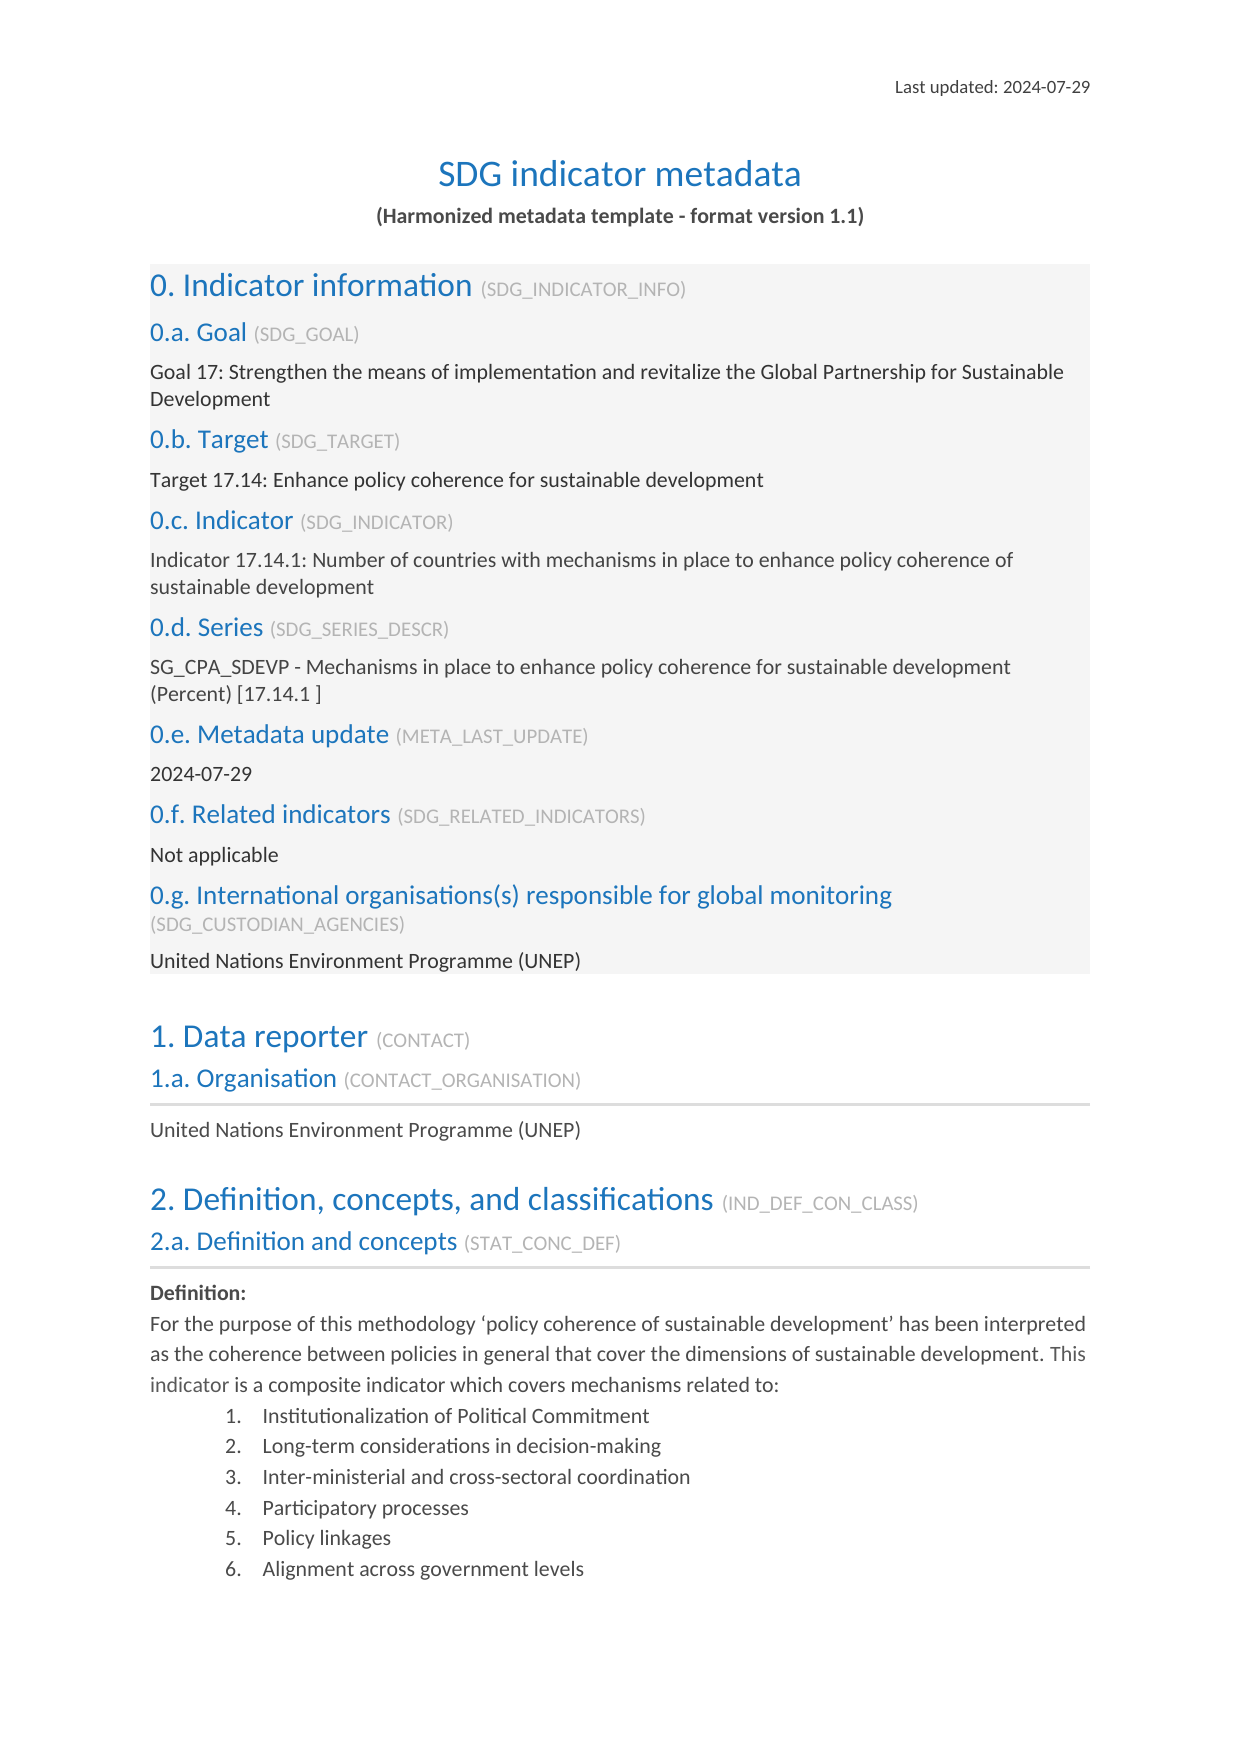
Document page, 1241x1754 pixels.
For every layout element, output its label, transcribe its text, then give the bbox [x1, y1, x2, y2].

text SDG indicator metadata [150, 150, 1090, 196]
text United Nations Environment Programme (UNEP) [150, 1116, 1090, 1143]
text 0.d. Series (SDG_SERIES_DESCR) [150, 610, 1090, 643]
list Inter-ministerial and cross-sectoral coordination [225, 1463, 1090, 1490]
text 0.g. International organisations(s) responsible for global monitoring (SDG_CUSTODIAN_AGENCIES) [150, 878, 1090, 937]
text 1.a. Organisation (CONTACT_ORGANISATION) [150, 1062, 1090, 1103]
text 1. Data reporter (CONTACT) [150, 1015, 1090, 1056]
text 0.c. Indicator (SDG_INDICATOR) [150, 503, 1090, 536]
list Alignment across government levels [225, 1555, 1090, 1582]
text United Nations Environment Programme (UNEP) [150, 947, 1090, 974]
text Indicator 17.14.1: Number of countries with mechanisms in place to enhance policy coherence of sustainable development [150, 546, 1090, 599]
text Not applicable [150, 841, 1090, 868]
text Target 17.14: Enhance policy coherence for sustainable development [150, 466, 1090, 492]
text 0.b. Target (SDG_TARGET) [150, 422, 1090, 455]
text 2. Definition, concepts, and classifications (IND_DEF_CON_CLASS) [150, 1178, 1090, 1218]
text Goal 17: Strengthen the means of implementation and revitalize the Global Partnership for Sustainable Development [150, 358, 1090, 412]
list Long-term considerations in decision-making [225, 1432, 1090, 1459]
list Participatory processes [225, 1494, 1090, 1520]
list Institutionalization of Political Commitment [225, 1402, 1090, 1428]
list Policy linkages [225, 1524, 1090, 1551]
text 2.a. Definition and concepts (STAT_CONC_DEF) [150, 1224, 1090, 1266]
text (Harmonized metadata template - format version 1.1) [150, 203, 1090, 229]
text 0. Indicator information (SDG_INDICATOR_INFO) [150, 264, 1090, 305]
text 0.e. Metadata update (META_LAST_UPDATE) [150, 717, 1090, 750]
text 0.f. Related indicators (SDG_RELATED_INDICATORS) [150, 798, 1090, 831]
list Definition: [150, 1279, 1090, 1306]
text 0.a. Goal (SDG_GOAL) [150, 315, 1090, 348]
text For the purpose of this methodology ‘policy coherence of sustainable development’ has been interpreted as the coherence between policies in general that cover the dimensions of sustainable development. This indicator is a composite indicator which covers mechanisms related to: [150, 1310, 1090, 1398]
text SG_CPA_SDEVP - Mechanisms in place to enhance policy coherence for sustainable development (Percent) [17.14.1 ] [150, 653, 1090, 707]
